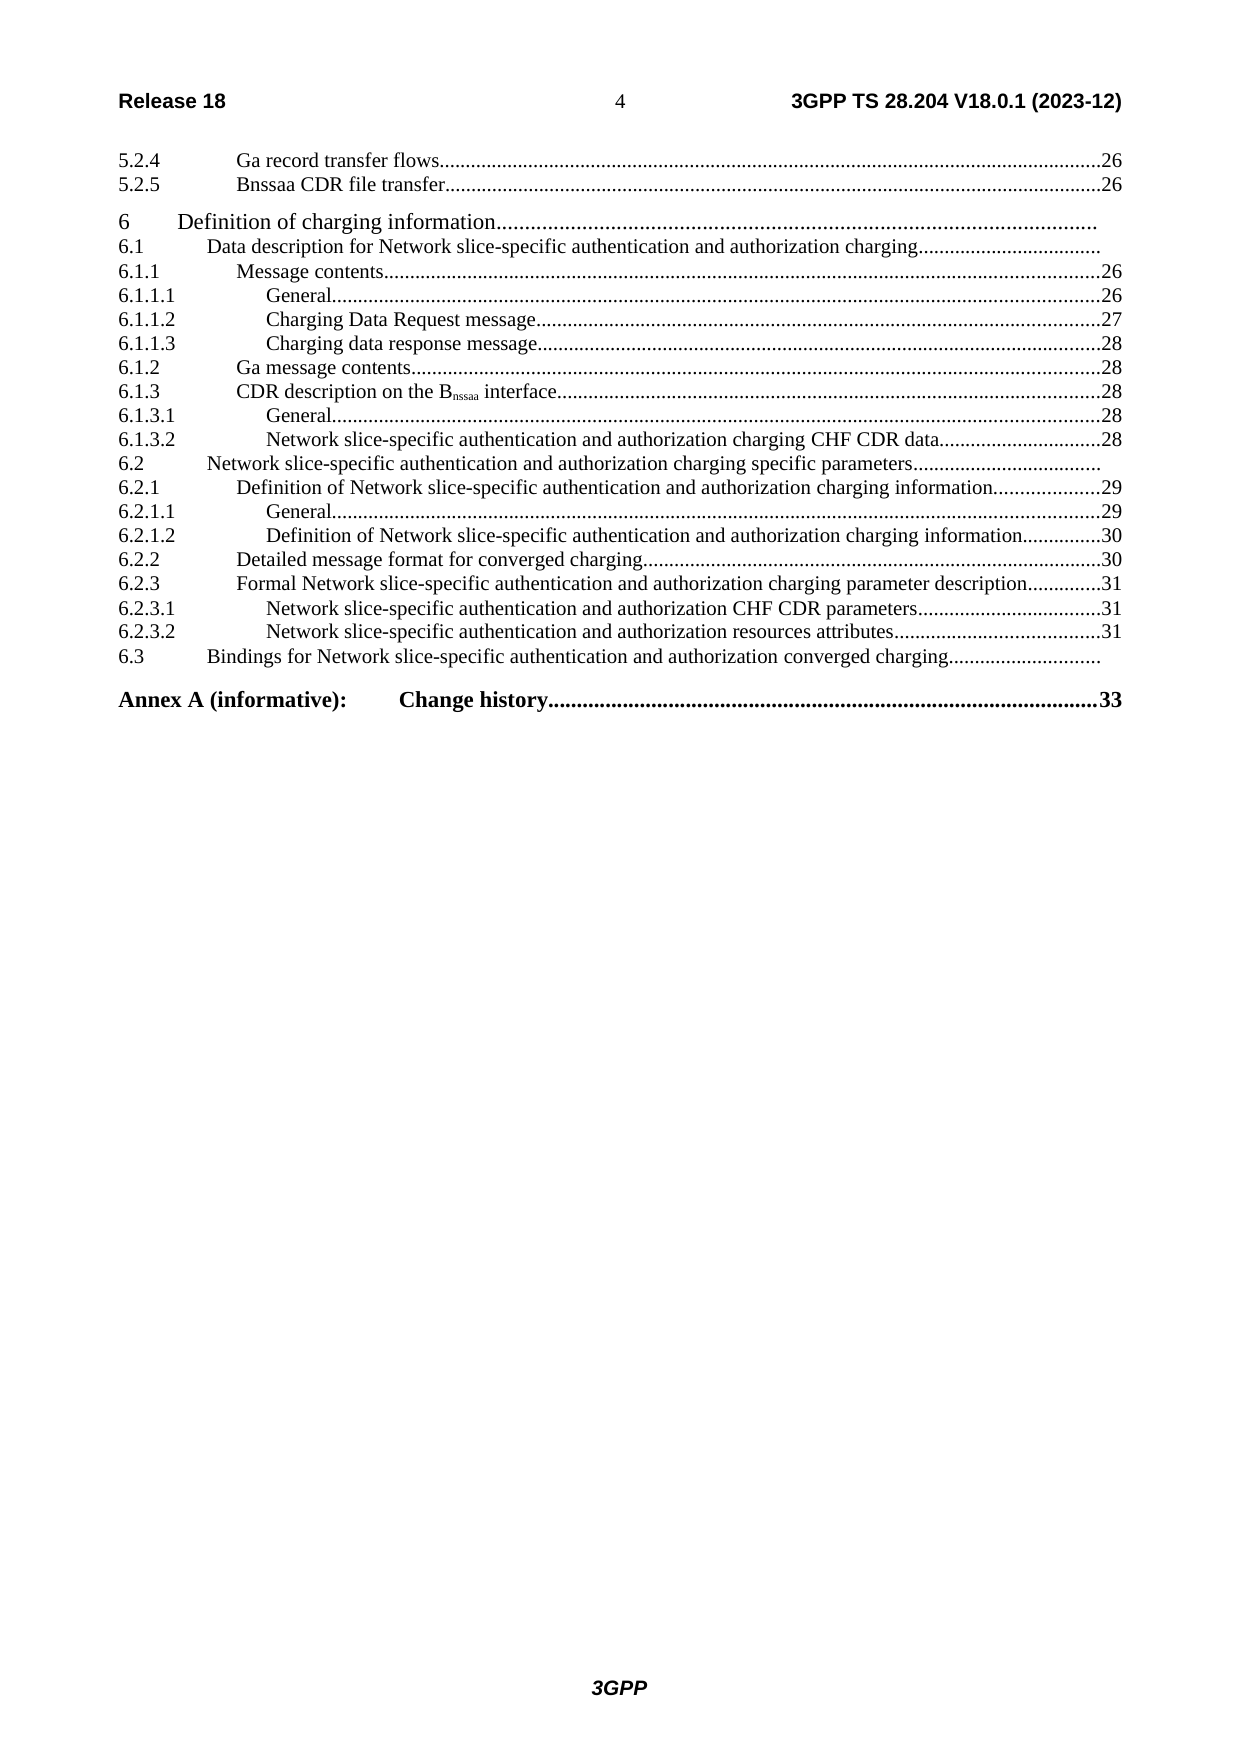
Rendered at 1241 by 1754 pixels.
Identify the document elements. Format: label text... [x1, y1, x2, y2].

text 5.2.5 Bnssaa CDR file transfer 26 [118, 172, 1122, 196]
text 6.1.1.2 Charging Data Request message 27 [118, 307, 1122, 331]
text 6.1.1.3 Charging data response message 28 [118, 331, 1122, 355]
text 6.1.1 Message contents 26 [118, 258, 1122, 283]
text 6.1.3 CDR description on the Bnssaa interface 28 [118, 379, 1122, 403]
text 6.2.1 Definition of Network slice-specific authentication and authorization charging information 29 [118, 475, 1122, 499]
text 6.1.3.2 Network slice-specific authentication and authorization charging CHF CDR data 28 [118, 427, 1122, 451]
text 6.2.2 Detailed message format for converged charging 30 [118, 547, 1122, 571]
text 6.2.1.1 General 29 [118, 499, 1122, 523]
text 5.2.4 Ga record transfer flows 26 [118, 147, 1122, 172]
text Annex A (informative): Change history 33 [118, 686, 1122, 713]
text 6.2.3.2 Network slice-specific authentication and authorization resources attributes 31 [118, 619, 1122, 643]
text 6.1 Data description for Network slice-specific authentication and authorization charging 26 [118, 234, 1078, 258]
text 6.1.2 Ga message contents 28 [118, 355, 1122, 379]
text 6.2.3 Formal Network slice-specific authentication and authorization charging parameter description 31 [118, 571, 1122, 595]
text 6.1.1.1 General 26 [118, 283, 1122, 307]
text 6.2.3.1 Network slice-specific authentication and authorization CHF CDR parameters 31 [118, 595, 1122, 619]
text 6 Definition of charging information 26 [118, 208, 1078, 234]
text 6.3 Bindings for Network slice-specific authentication and authorization converged charging 32 [118, 643, 1078, 668]
text 6.2 Network slice-specific authentication and authorization charging specific parameters 29 [118, 451, 1078, 475]
text 6.2.1.2 Definition of Network slice-specific authentication and authorization charging information 30 [118, 523, 1122, 547]
text 6.1.3.1 General 28 [118, 403, 1122, 427]
